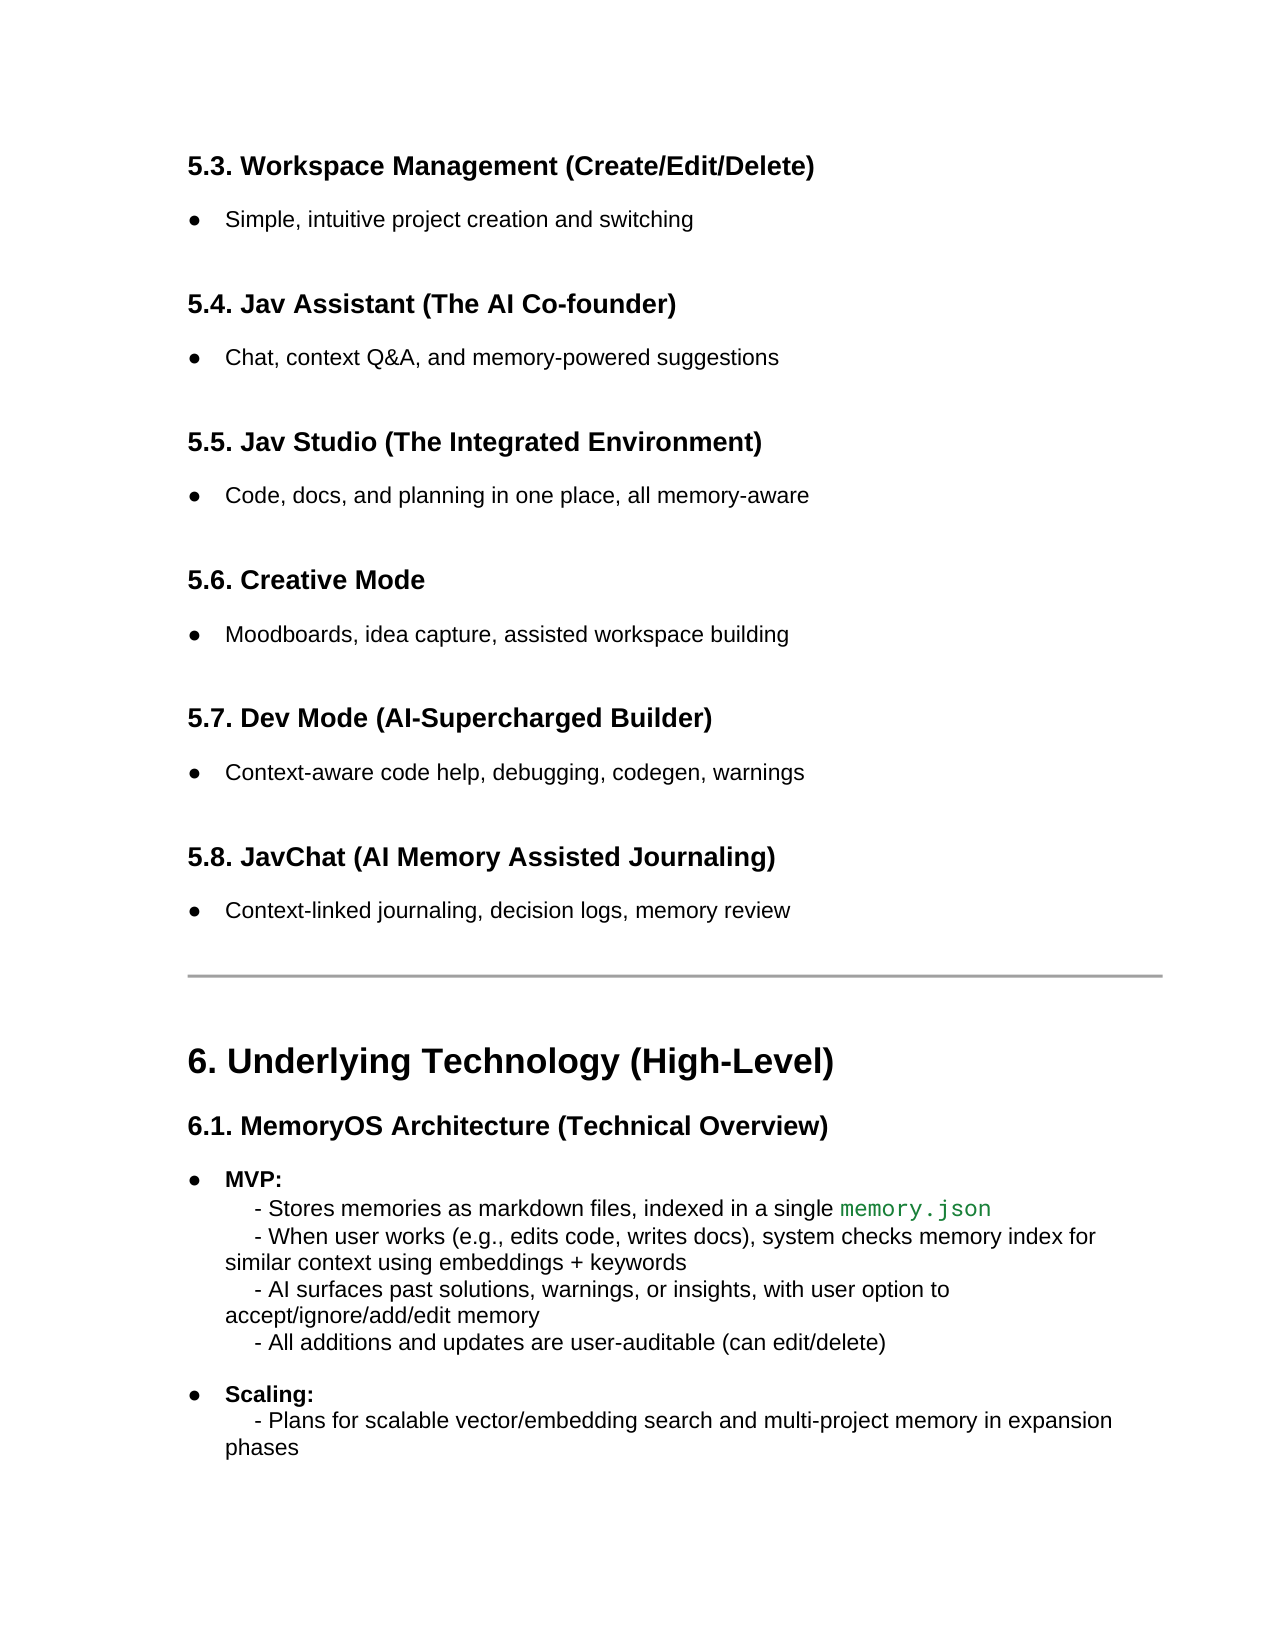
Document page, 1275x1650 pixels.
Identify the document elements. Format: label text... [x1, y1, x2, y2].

list Context-linked journaling, decision logs, memory review [187, 897, 1125, 949]
list Context-aware code help, debugging, codegen, warnings [187, 759, 1125, 811]
subtitle 5.6. Creative Mode [187, 564, 1125, 596]
list Chat, context Q&A, and memory-powered suggestions [187, 344, 1125, 397]
subtitle 6. Underlying Technology (High-Level) [187, 1040, 1125, 1081]
subtitle 5.3. Workspace Management (Create/Edit/Delete) [187, 150, 1125, 181]
subtitle 6.1. MemoryOS Architecture (Technical Overview) [187, 1110, 1125, 1141]
subtitle 5.4. Jav Assistant (The AI Co-founder) [187, 288, 1125, 319]
list Scaling: - Plans for scalable vector/embedding search and multi-project memory in expansion phases [187, 1381, 1125, 1487]
subtitle 5.5. Jav Studio (The Integrated Environment) [187, 426, 1125, 457]
list Simple, intuitive project creation and switching [187, 206, 1125, 259]
list MVP: - Stores memories as markdown files, indexed in a single memory.json - When user works (e.g., edits code, writes docs), system checks memory index for similar context using embeddings + keywords - AI surfaces past solutions, warnings, or insights, with user option to accept/ignore/add/edit memory - All additions and updates are user-auditable (can edit/delete) [187, 1166, 1125, 1381]
subtitle 5.7. Dev Mode (AI-Supercharged Builder) [187, 702, 1125, 734]
list Code, docs, and planning in one place, all memory-aware [187, 482, 1125, 535]
subtitle 5.8. JavChat (AI Memory Assisted Journaling) [187, 841, 1125, 872]
list Moodboards, idea capture, assisted workspace building [187, 621, 1125, 673]
